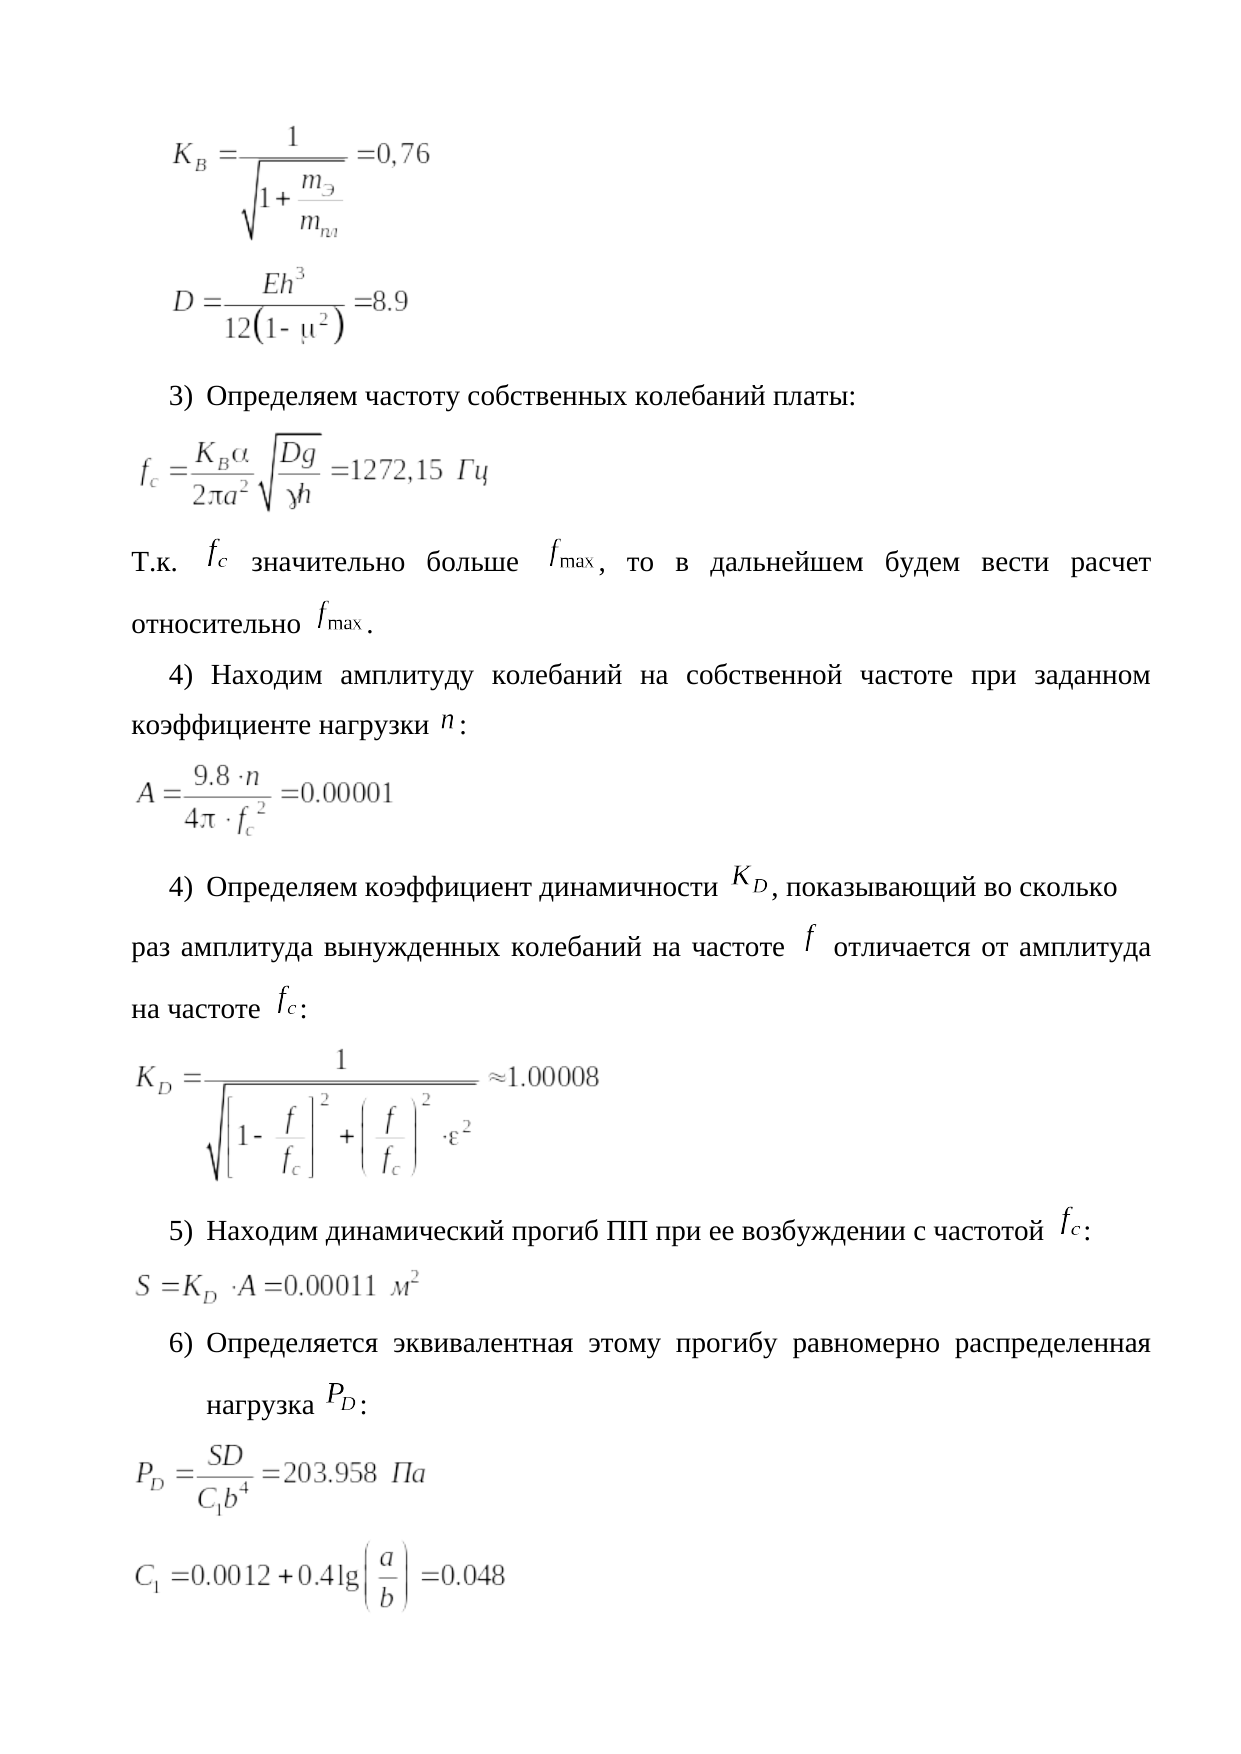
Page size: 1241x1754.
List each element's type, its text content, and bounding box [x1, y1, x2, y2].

text раз амплитуда вынужденных колебаний на частоте отличается от амплитуда на частоте : [131, 919, 1152, 1025]
list Находим динамический прогиб ПП при ее возбуждении с частотой : [169, 1201, 1152, 1246]
list Определяется эквивалентная этому прогибу равномерно распределенная нагрузка : [169, 1325, 1152, 1421]
list Определяем коэффициент динамичности , показывающий во сколько [169, 857, 1152, 902]
text 4) Находим амплитуду колебаний на собственной частоте при заданном коэффициенте нагрузки : [131, 657, 1152, 741]
list Определяем частоту собственных колебаний платы: [169, 378, 1152, 412]
text Т.к. значительно больше , то в дальнейшем будем вести расчет относительно . [131, 533, 1152, 640]
